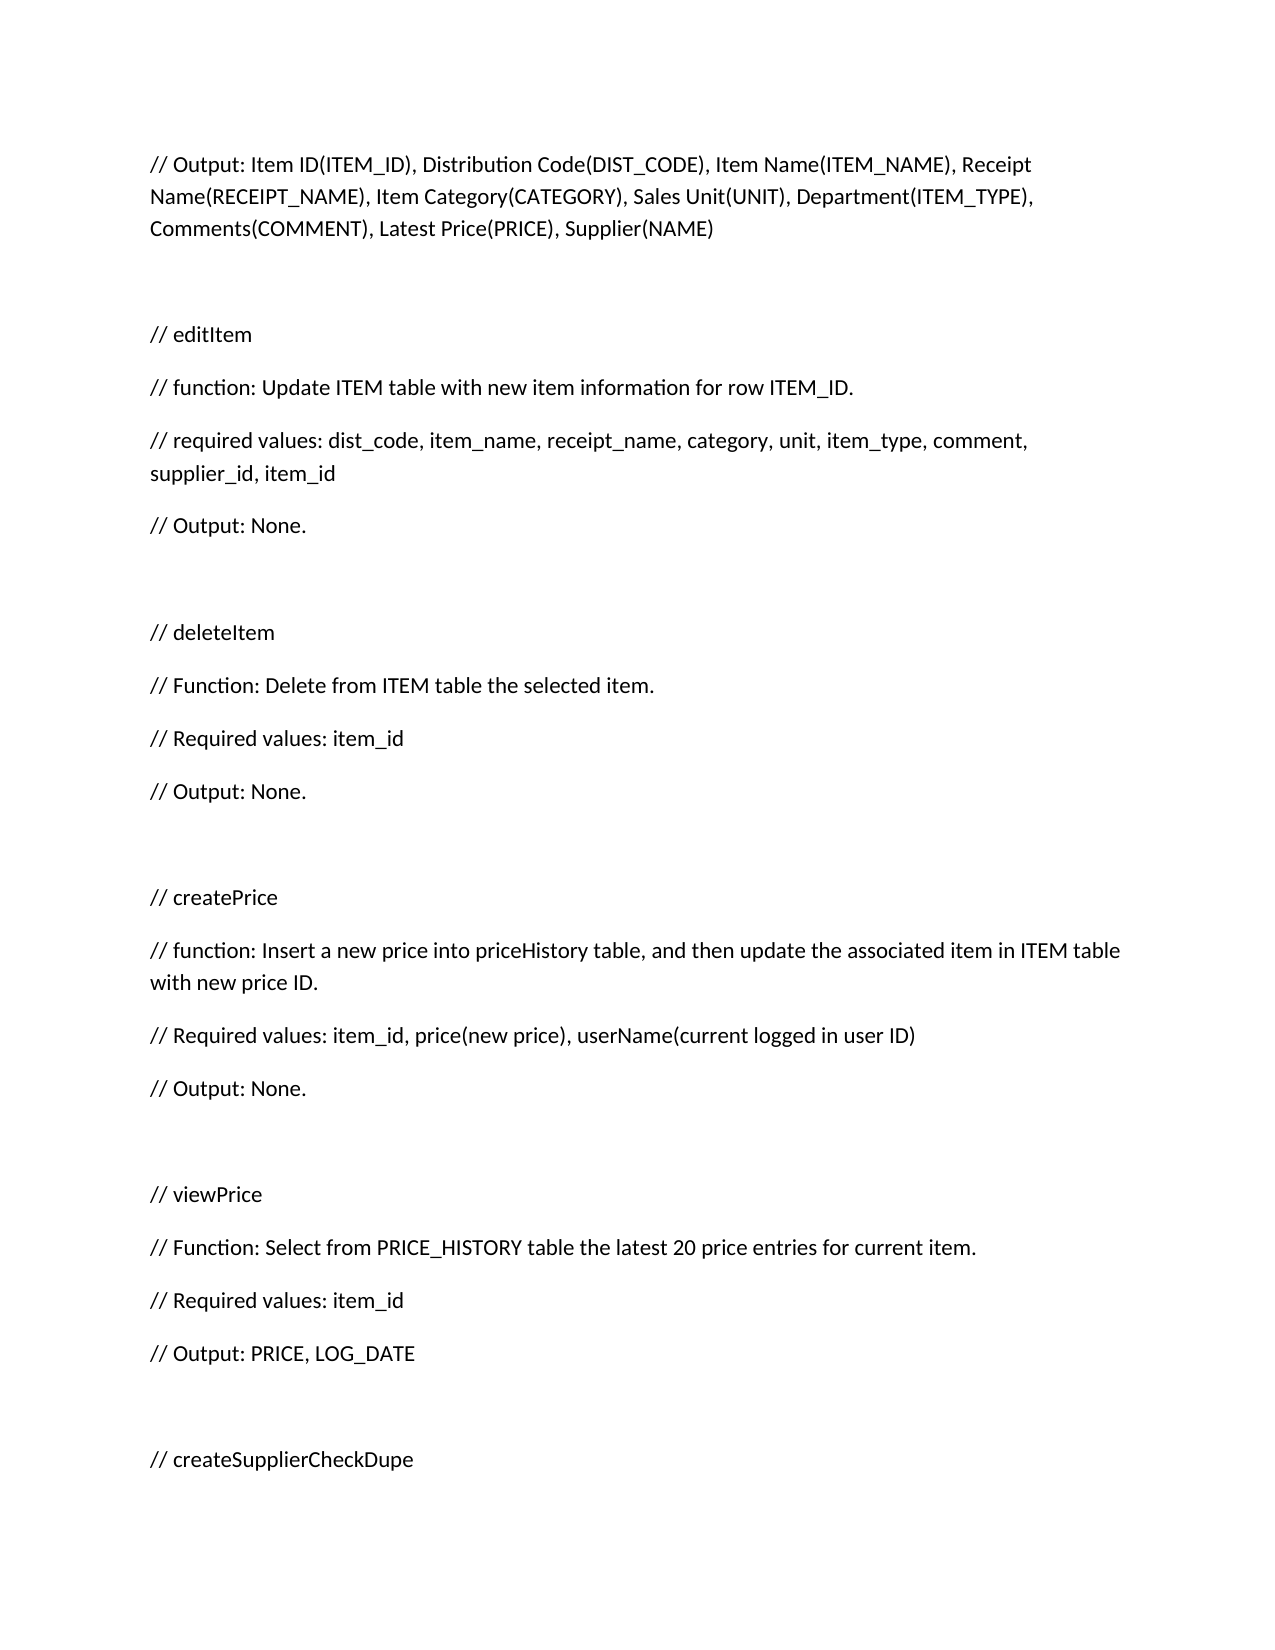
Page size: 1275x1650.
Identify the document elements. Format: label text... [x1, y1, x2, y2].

text // Function: Select from PRICE_HISTORY table the latest 20 price entries for current item. [150, 1233, 1125, 1261]
text // Required values: item_id [150, 1286, 1125, 1314]
text // Output: None. [150, 512, 1125, 540]
text // deleteItem [150, 618, 1125, 646]
text // function: Insert a new price into priceHistory table, and then update the associated item in ITEM table with new price ID. [150, 936, 1125, 996]
text // Output: Item ID(ITEM_ID), Distribution Code(DIST_CODE), Item Name(ITEM_NAME), Receipt Name(RECEIPT_NAME), Item Category(CATEGORY), Sales Unit(UNIT), Department(ITEM_TYPE), Comments(COMMENT), Latest Price(PRICE), Supplier(NAME) [150, 150, 1125, 242]
text // Function: Delete from ITEM table the selected item. [150, 671, 1125, 699]
text // createPrice [150, 883, 1125, 911]
text // required values: dist_code, item_name, receipt_name, category, unit, item_type, comment, supplier_id, item_id [150, 426, 1125, 487]
text // Output: None. [150, 1074, 1125, 1102]
text // Required values: item_id [150, 724, 1125, 752]
text // Required values: item_id, price(new price), userName(current logged in user ID) [150, 1021, 1125, 1049]
text // viewPrice [150, 1180, 1125, 1208]
text // Output: None. [150, 777, 1125, 805]
text // Output: PRICE, LOG_DATE [150, 1339, 1125, 1367]
text // createSupplierCheckDupe [150, 1445, 1125, 1473]
text // editItem [150, 320, 1125, 348]
text // function: Update ITEM table with new item information for row ITEM_ID. [150, 373, 1125, 401]
